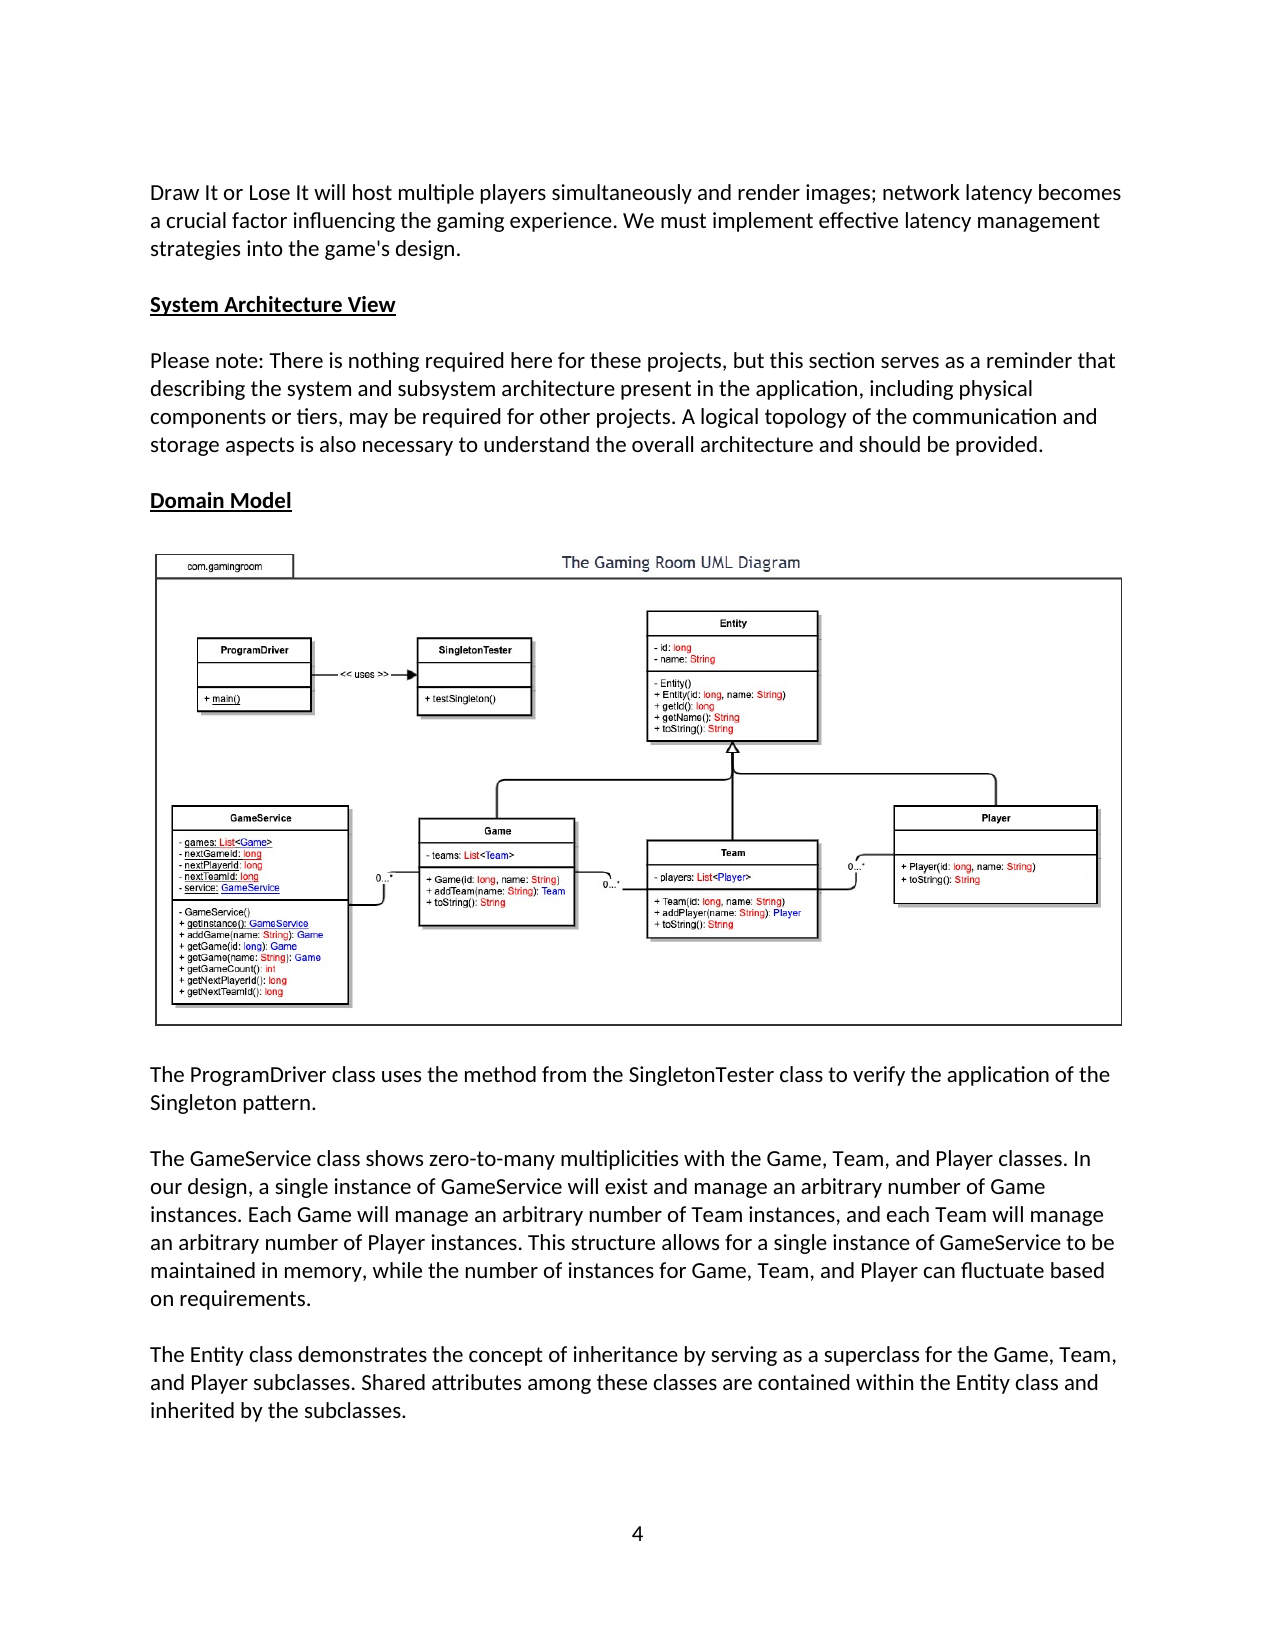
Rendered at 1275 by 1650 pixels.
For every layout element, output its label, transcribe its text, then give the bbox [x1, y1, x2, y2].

picture [150, 542, 1125, 1032]
text The GameService class shows zero-to-many multiplicities with the Game, Team, and Player classes. In our design, a single instance of GameService will exist and manage an arbitrary number of Game instances. Each Game will manage an arbitrary number of Team instances, and each Team will manage an arbitrary number of Player instances. This structure allows for a single instance of GameService to be maintained in memory, while the number of instances for Game, Team, and Player can fluctuate based on requirements. [150, 1144, 1125, 1312]
subtitle Domain Model [150, 486, 1125, 514]
text Draw It or Lose It will host multiple players simultaneously and render images; network latency becomes a crucial factor influencing the gaming experience. We must implement effective latency management strategies into the game's design. [150, 178, 1125, 262]
subtitle System Architecture View [150, 290, 1125, 318]
text The ProgramDriver class uses the method from the SingletonTester class to verify the application of the Singleton pattern. [150, 1060, 1125, 1116]
text The Entity class demonstrates the concept of inheritance by serving as a superclass for the Game, Team, and Player subclasses. Shared attributes among these classes are contained within the Entity class and inherited by the subclasses. [150, 1340, 1125, 1424]
text Please note: There is nothing required here for these projects, but this section serves as a reminder that describing the system and subsystem architecture present in the application, including physical components or tiers, may be required for other projects. A logical topology of the communication and storage aspects is also necessary to understand the overall architecture and should be provided. [150, 346, 1125, 458]
